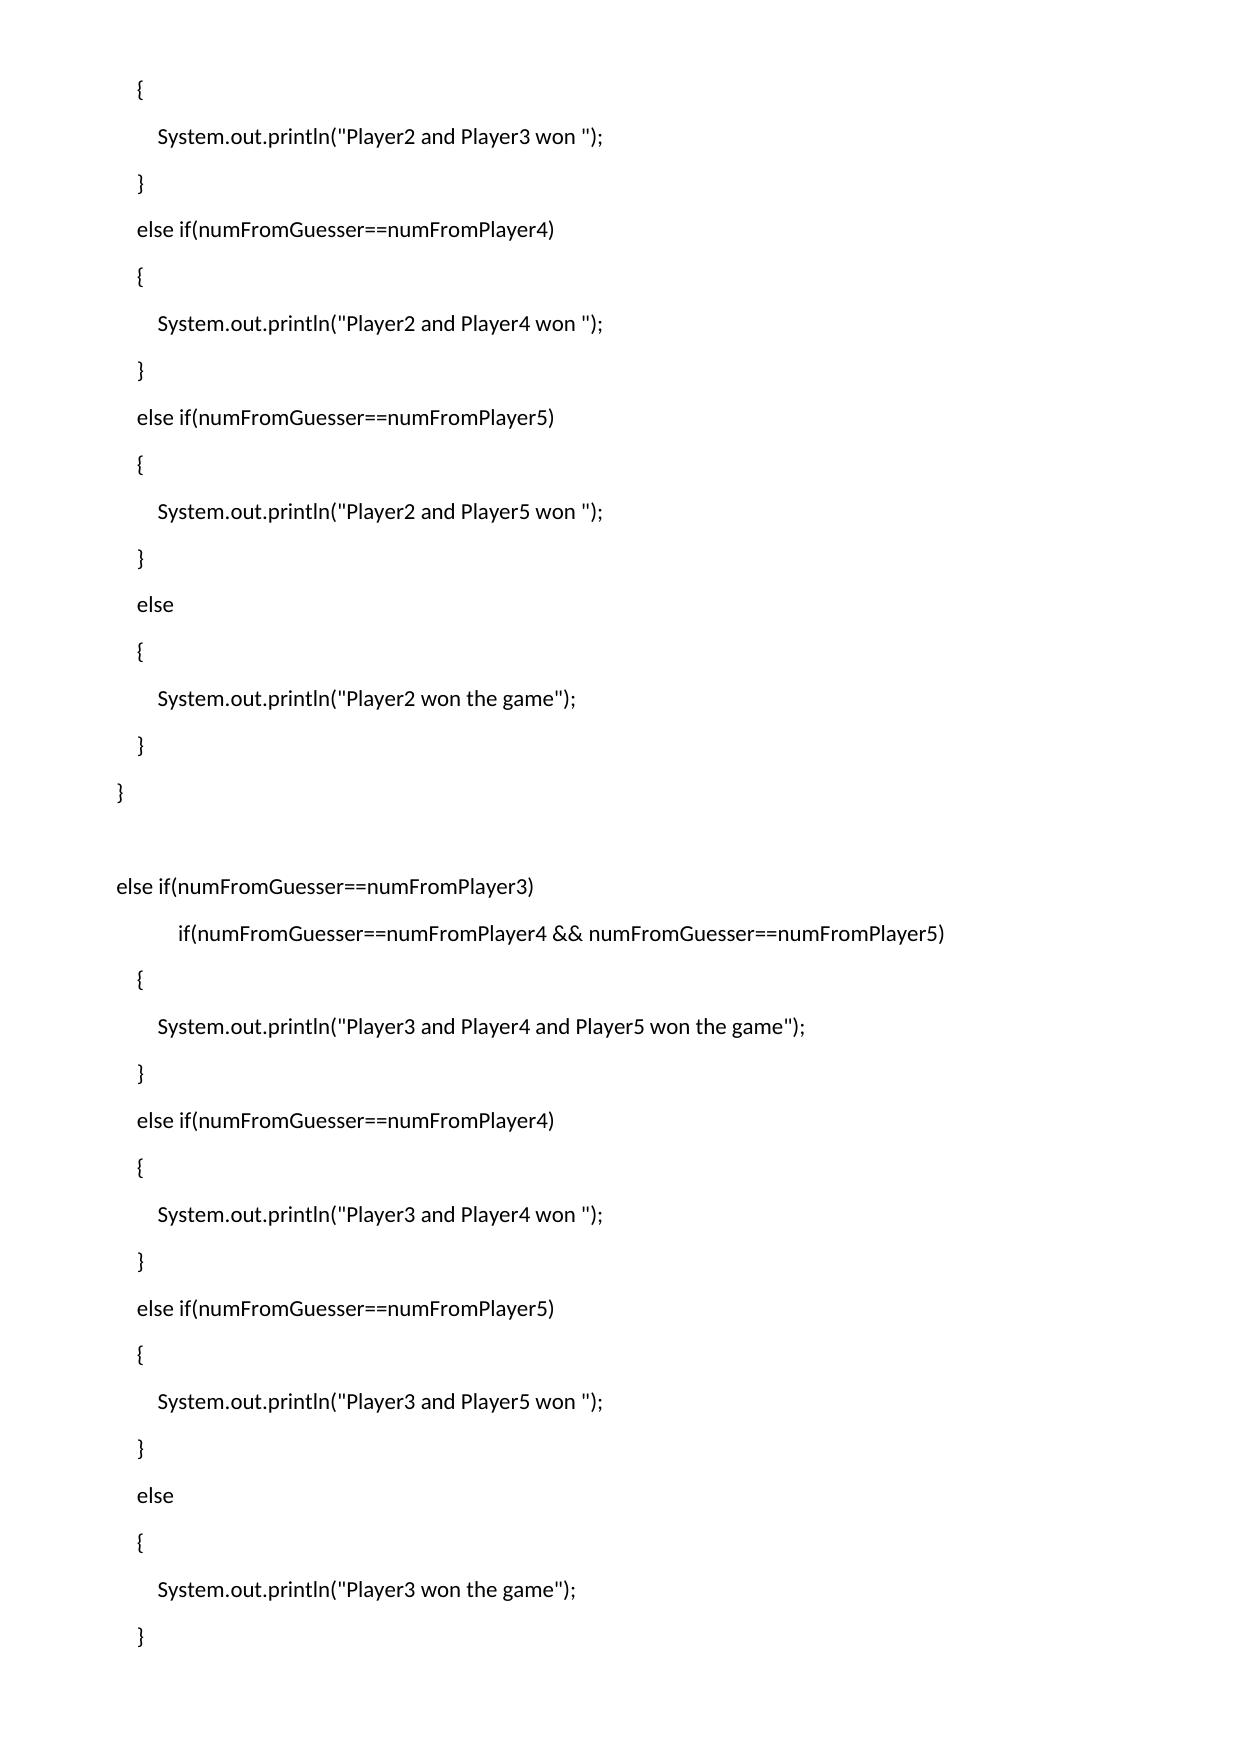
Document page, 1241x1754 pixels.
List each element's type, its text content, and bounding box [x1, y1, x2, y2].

text { [75, 1341, 1165, 1369]
text } [75, 356, 1165, 384]
text System.out.println("Player3 and Player4 won "); [75, 1200, 1165, 1228]
text } [75, 778, 1165, 806]
text else if(numFromGuesser==numFromPlayer5) [75, 1294, 1165, 1322]
text System.out.println("Player3 and Player4 and Player5 won the game"); [75, 1012, 1165, 1041]
text } [75, 731, 1165, 759]
text { [75, 637, 1165, 666]
text System.out.println("Player2 won the game"); [75, 684, 1165, 712]
text else if(numFromGuesser==numFromPlayer4) [75, 216, 1165, 244]
text } [75, 1059, 1165, 1087]
text { [75, 450, 1165, 478]
text System.out.println("Player3 won the game"); [75, 1575, 1165, 1603]
text System.out.println("Player2 and Player4 won "); [75, 309, 1165, 337]
text else [75, 591, 1165, 619]
text System.out.println("Player2 and Player5 won "); [75, 497, 1165, 525]
text System.out.println("Player2 and Player3 won "); [75, 122, 1165, 150]
text else if(numFromGuesser==numFromPlayer5) [75, 403, 1165, 431]
text } [75, 1247, 1165, 1275]
text { [75, 262, 1165, 291]
text System.out.println("Player3 and Player5 won "); [75, 1387, 1165, 1416]
text } [75, 1434, 1165, 1462]
text { [75, 966, 1165, 994]
text } [75, 544, 1165, 572]
text else if(numFromGuesser==numFromPlayer4) [75, 1106, 1165, 1134]
text { [75, 75, 1165, 103]
text else if(numFromGuesser==numFromPlayer3) [75, 872, 1165, 900]
text } [75, 1622, 1165, 1650]
text { [75, 1153, 1165, 1181]
text { [75, 1528, 1165, 1556]
text if(numFromGuesser==numFromPlayer4 && numFromGuesser==numFromPlayer5) [75, 919, 1165, 947]
text } [75, 169, 1165, 197]
text else [75, 1481, 1165, 1509]
